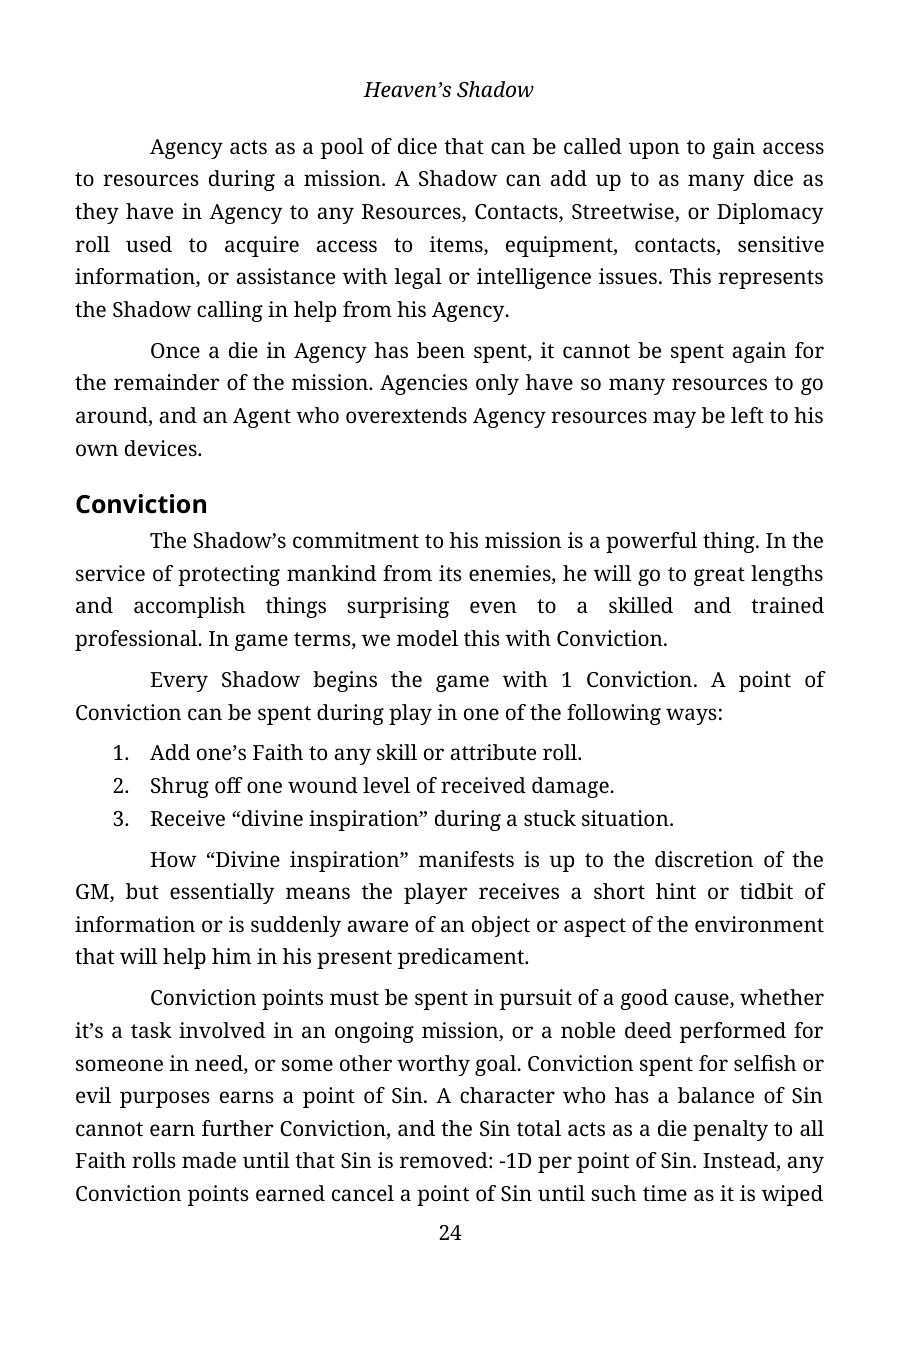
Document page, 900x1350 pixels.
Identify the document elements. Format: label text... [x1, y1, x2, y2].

text The Shadow’s commitment to his mission is a powerful thing. In the service of protecting mankind from its enemies, he will go to great lengths and accomplish things surprising even to a skilled and trained professional. In game terms, we model this with Conviction. [75, 526, 825, 652]
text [75, 983, 825, 1207]
text Once a die in Agency has been spent, it cannot be spent again for the remainder of the mission. Agencies only have so many resources to go around, and an Agent who overextends Agency resources may be left to his own devices. [75, 336, 825, 462]
list Receive “divine inspiration” during a stuck situation. [112, 804, 825, 832]
text Every Shadow begins the game with 1 Conviction. A point of Conviction can be spent during play in one of the following ways: [75, 665, 825, 726]
text Agency acts as a pool of dice that can be called upon to gain access to resources during a mission. A Shadow can add up to as many dice as they have in Agency to any Resources, Contacts, Streetwise, or Diplomacy roll used to acquire access to items, equipment, contacts, sensitive information, or assistance with legal or intelligence issues. This represents the Shadow calling in help from his Agency. [75, 132, 825, 323]
list Shrug off one wound level of received damage. [112, 771, 825, 799]
list Add one’s Faith to any skill or attribute roll. [112, 738, 825, 767]
subtitle Conviction [75, 487, 825, 521]
text How “Divine inspiration” manifests is up to the discretion of the GM, but essentially means the player receives a short hint or tidbit of information or is suddenly aware of an object or aspect of the environment that will help him in his present predicament. [75, 845, 825, 971]
